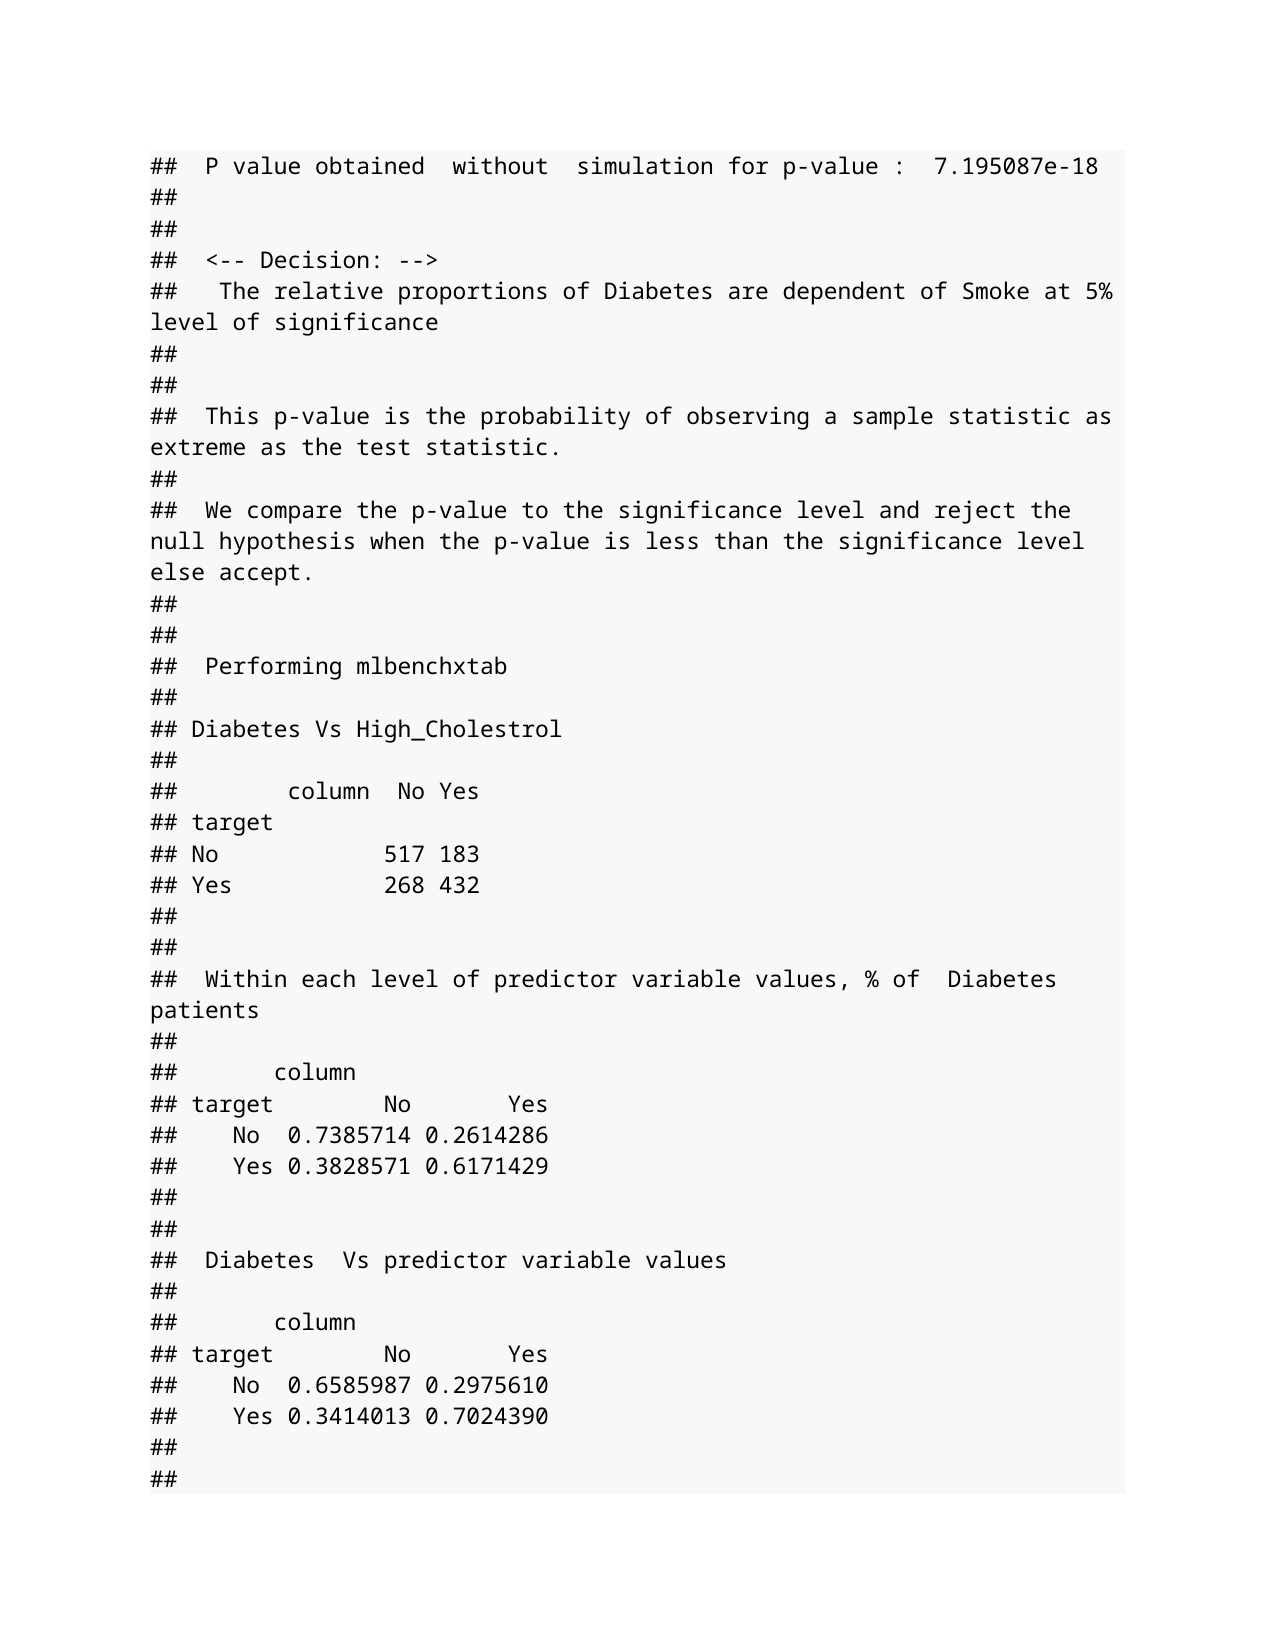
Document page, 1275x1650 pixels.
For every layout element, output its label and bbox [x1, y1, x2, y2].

text [150, 150, 1125, 1494]
